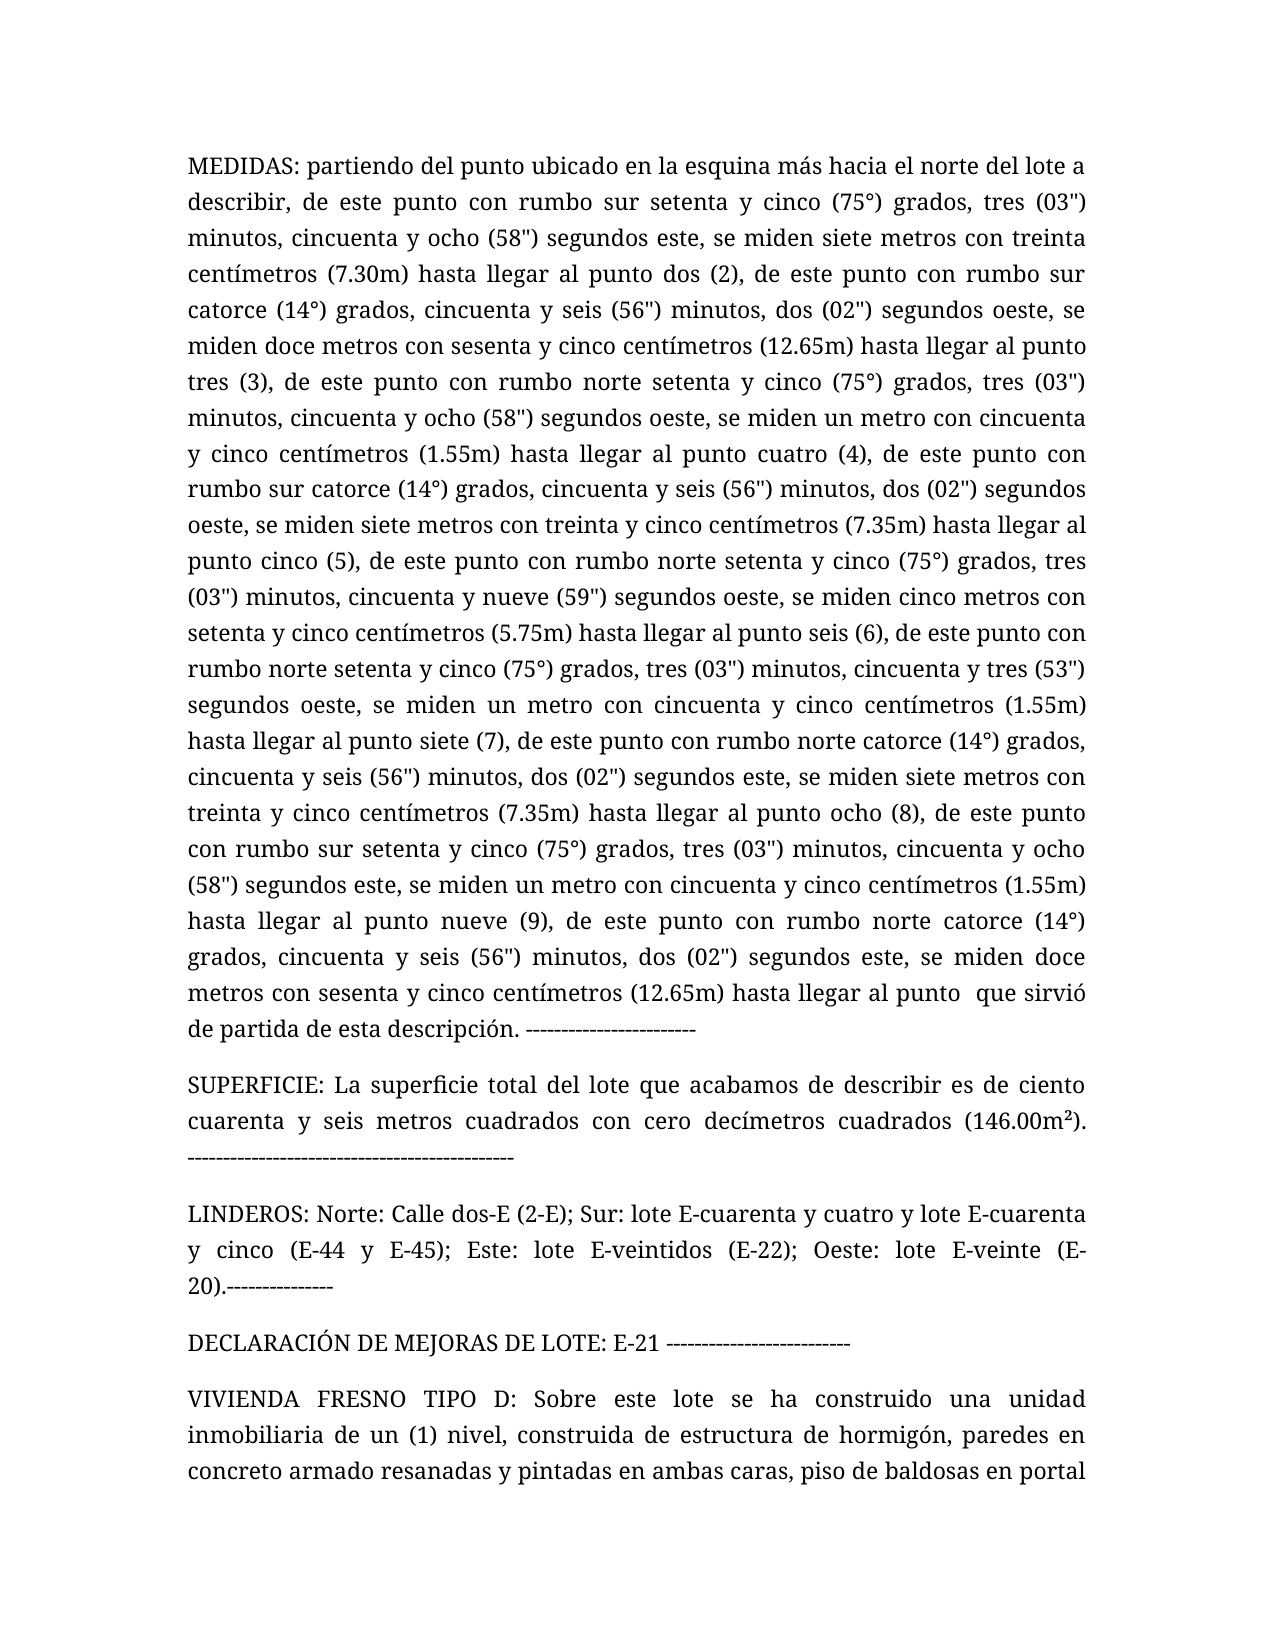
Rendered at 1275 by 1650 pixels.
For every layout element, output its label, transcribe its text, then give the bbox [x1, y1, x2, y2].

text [187, 1383, 1087, 1486]
text DECLARACIÓN DE MEJORAS DE LOTE: E-21 -------------------------- [187, 1327, 1087, 1358]
text MEDIDAS: partiendo del punto ubicado en la esquina más hacia el norte del lote a describir, de este punto con rumbo sur setenta y cinco (75°) grados, tres (03") minutos, cincuenta y ocho (58") segundos este, se miden siete metros con treinta centímetros (7.30m) hasta llegar al punto dos (2), de este punto con rumbo sur catorce (14°) grados, cincuenta y seis (56") minutos, dos (02") segundos oeste, se miden doce metros con sesenta y cinco centímetros (12.65m) hasta llegar al punto tres (3), de este punto con rumbo norte setenta y cinco (75°) grados, tres (03") minutos, cincuenta y ocho (58") segundos oeste, se miden un metro con cincuenta y cinco centímetros (1.55m) hasta llegar al punto cuatro (4), de este punto con rumbo sur catorce (14°) grados, cincuenta y seis (56") minutos, dos (02") segundos oeste, se miden siete metros con treinta y cinco centímetros (7.35m) hasta llegar al punto cinco (5), de este punto con rumbo norte setenta y cinco (75°) grados, tres (03") minutos, cincuenta y nueve (59") segundos oeste, se miden cinco metros con setenta y cinco centímetros (5.75m) hasta llegar al punto seis (6), de este punto con rumbo norte setenta y cinco (75°) grados, tres (03") minutos, cincuenta y tres (53") segundos oeste, se miden un metro con cincuenta y cinco centímetros (1.55m) hasta llegar al punto siete (7), de este punto con rumbo norte catorce (14°) grados, cincuenta y seis (56") minutos, dos (02") segundos este, se miden siete metros con treinta y cinco centímetros (7.35m) hasta llegar al punto ocho (8), de este punto con rumbo sur setenta y cinco (75°) grados, tres (03") minutos, cincuenta y ocho (58") segundos este, se miden un metro con cincuenta y cinco centímetros (1.55m) hasta llegar al punto nueve (9), de este punto con rumbo norte catorce (14°) grados, cincuenta y seis (56") minutos, dos (02") segundos este, se miden doce metros con sesenta y cinco centímetros (12.65m) hasta llegar al punto que sirvió de partida de esta descripción. ------------------------ [187, 150, 1087, 1044]
text LINDEROS: Norte: Calle dos-E (2-E); Sur: lote E-cuarenta y cuatro y lote E-cuarenta y cinco (E-44 y E-45); Este: lote E-veintidos (E-22); Oeste: lote E-veinte (E-20).--------------- [187, 1198, 1087, 1301]
text SUPERFICIE: La superficie total del lote que acabamos de describir es de ciento cuarenta y seis metros cuadrados con cero decímetros cuadrados (146.00m²). ---------------------------------------------- [187, 1069, 1087, 1172]
